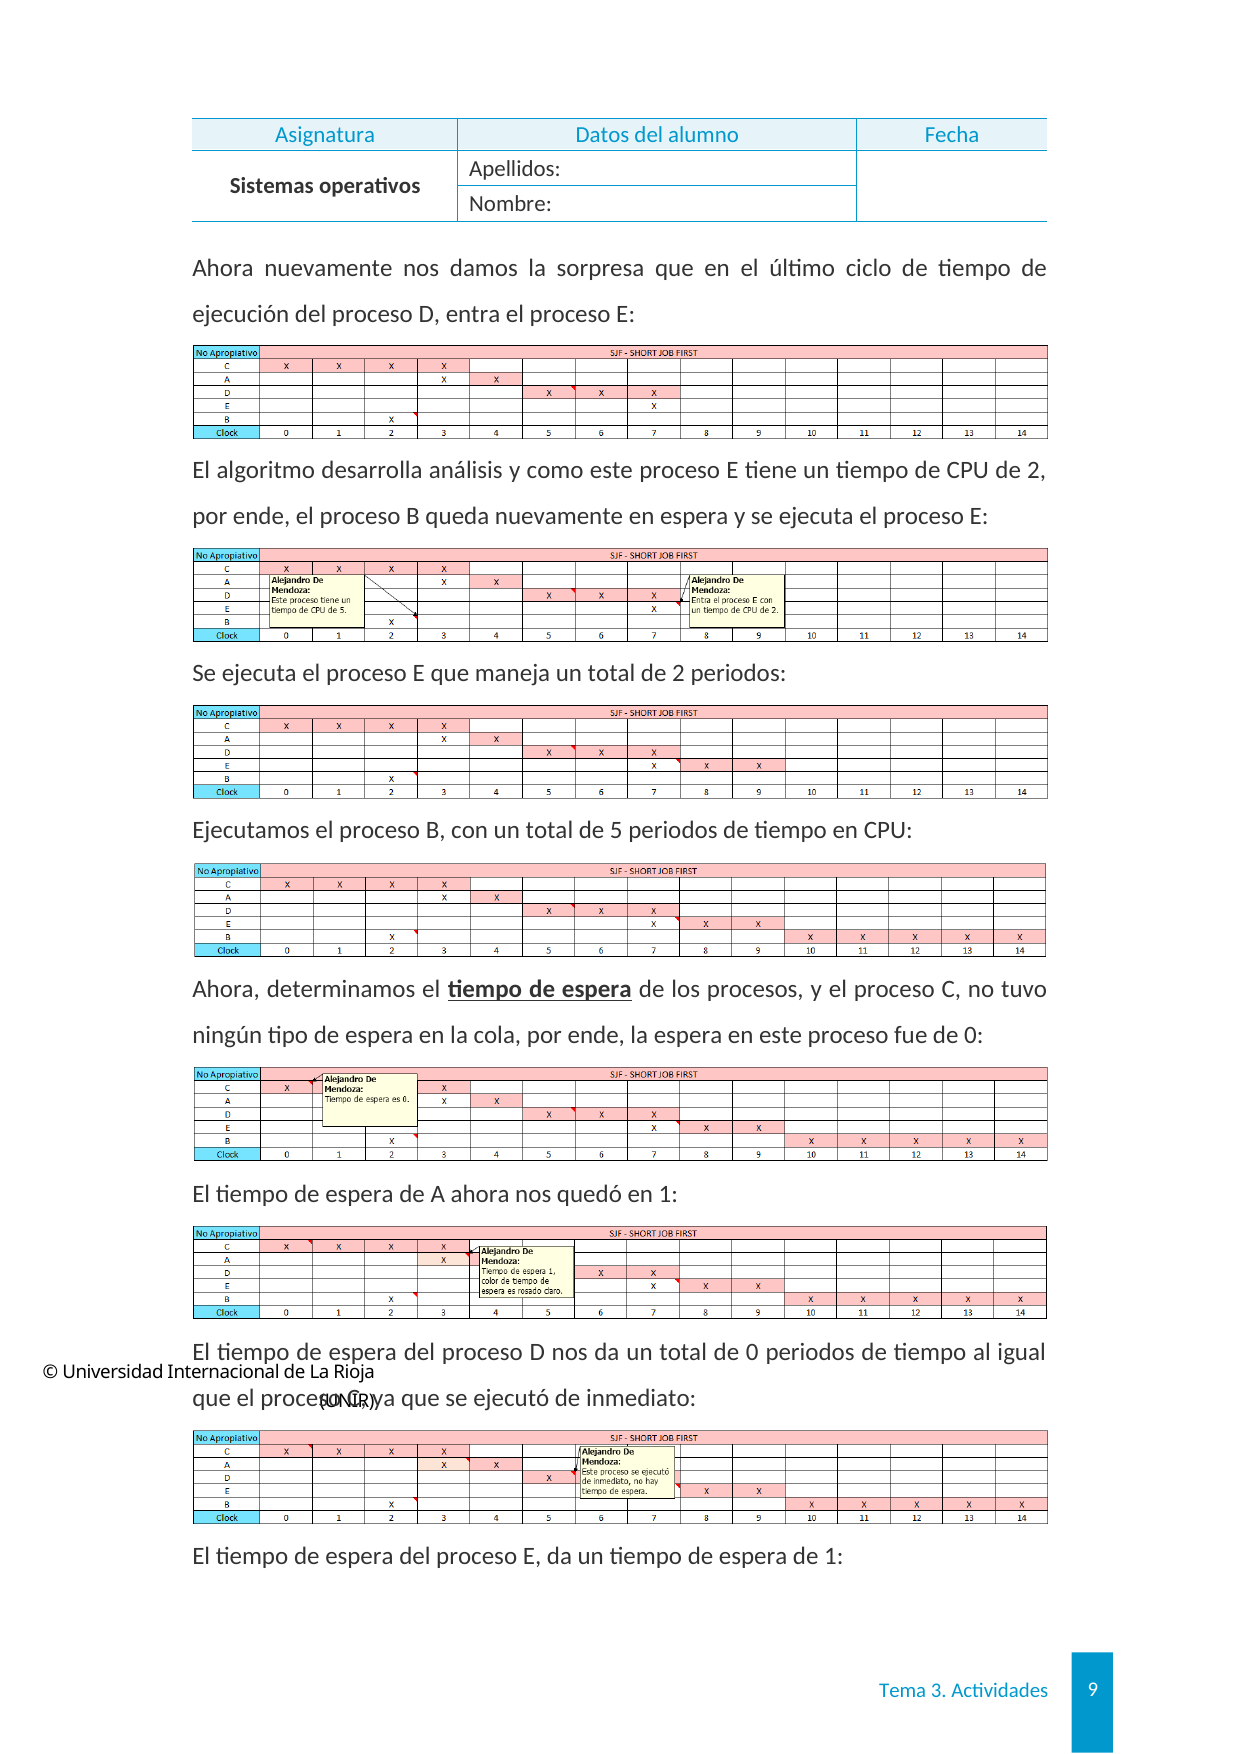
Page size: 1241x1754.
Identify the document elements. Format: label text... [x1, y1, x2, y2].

picture [192, 1223, 1049, 1321]
picture [192, 546, 1049, 643]
text El algoritmo desarrolla análisis y como este proceso E tiene un tiempo de CPU de 2, por ende, el proceso B queda nuevamente en espera y se ejecuta el proceso E: [192, 454, 1048, 531]
text El tiempo de espera de A ahora nos quedó en 1: [192, 1178, 1048, 1208]
text El tiempo de espera del proceso D nos da un total de 0 periodos de tiempo al igual que el proceso C, ya que se ejecutó de inmediato: [192, 1336, 1048, 1412]
text Ejecutamos el proceso B, con un total de 5 periodos de tiempo en CPU: [192, 815, 1048, 845]
text Se ejecuta el proceso E que maneja un total de 2 periodos: [192, 657, 1048, 688]
picture [192, 860, 1049, 959]
picture [192, 1427, 1049, 1525]
picture [192, 343, 1049, 440]
text El tiempo de espera del proceso E, da un tiempo de espera de 1: [192, 1540, 1048, 1570]
text Ahora nuevamente nos damos la sorpresa que en el último ciclo de tiempo de ejecución del proceso D, entra el proceso E: [192, 252, 1048, 328]
picture [192, 703, 1049, 800]
picture [192, 1065, 1049, 1163]
text Ahora, determinamos el tiempo de espera de los procesos, y el proceso C, no tuvo ningún tipo de espera en la cola, por ende, la espera en este proceso fue de 0: [192, 973, 1048, 1050]
